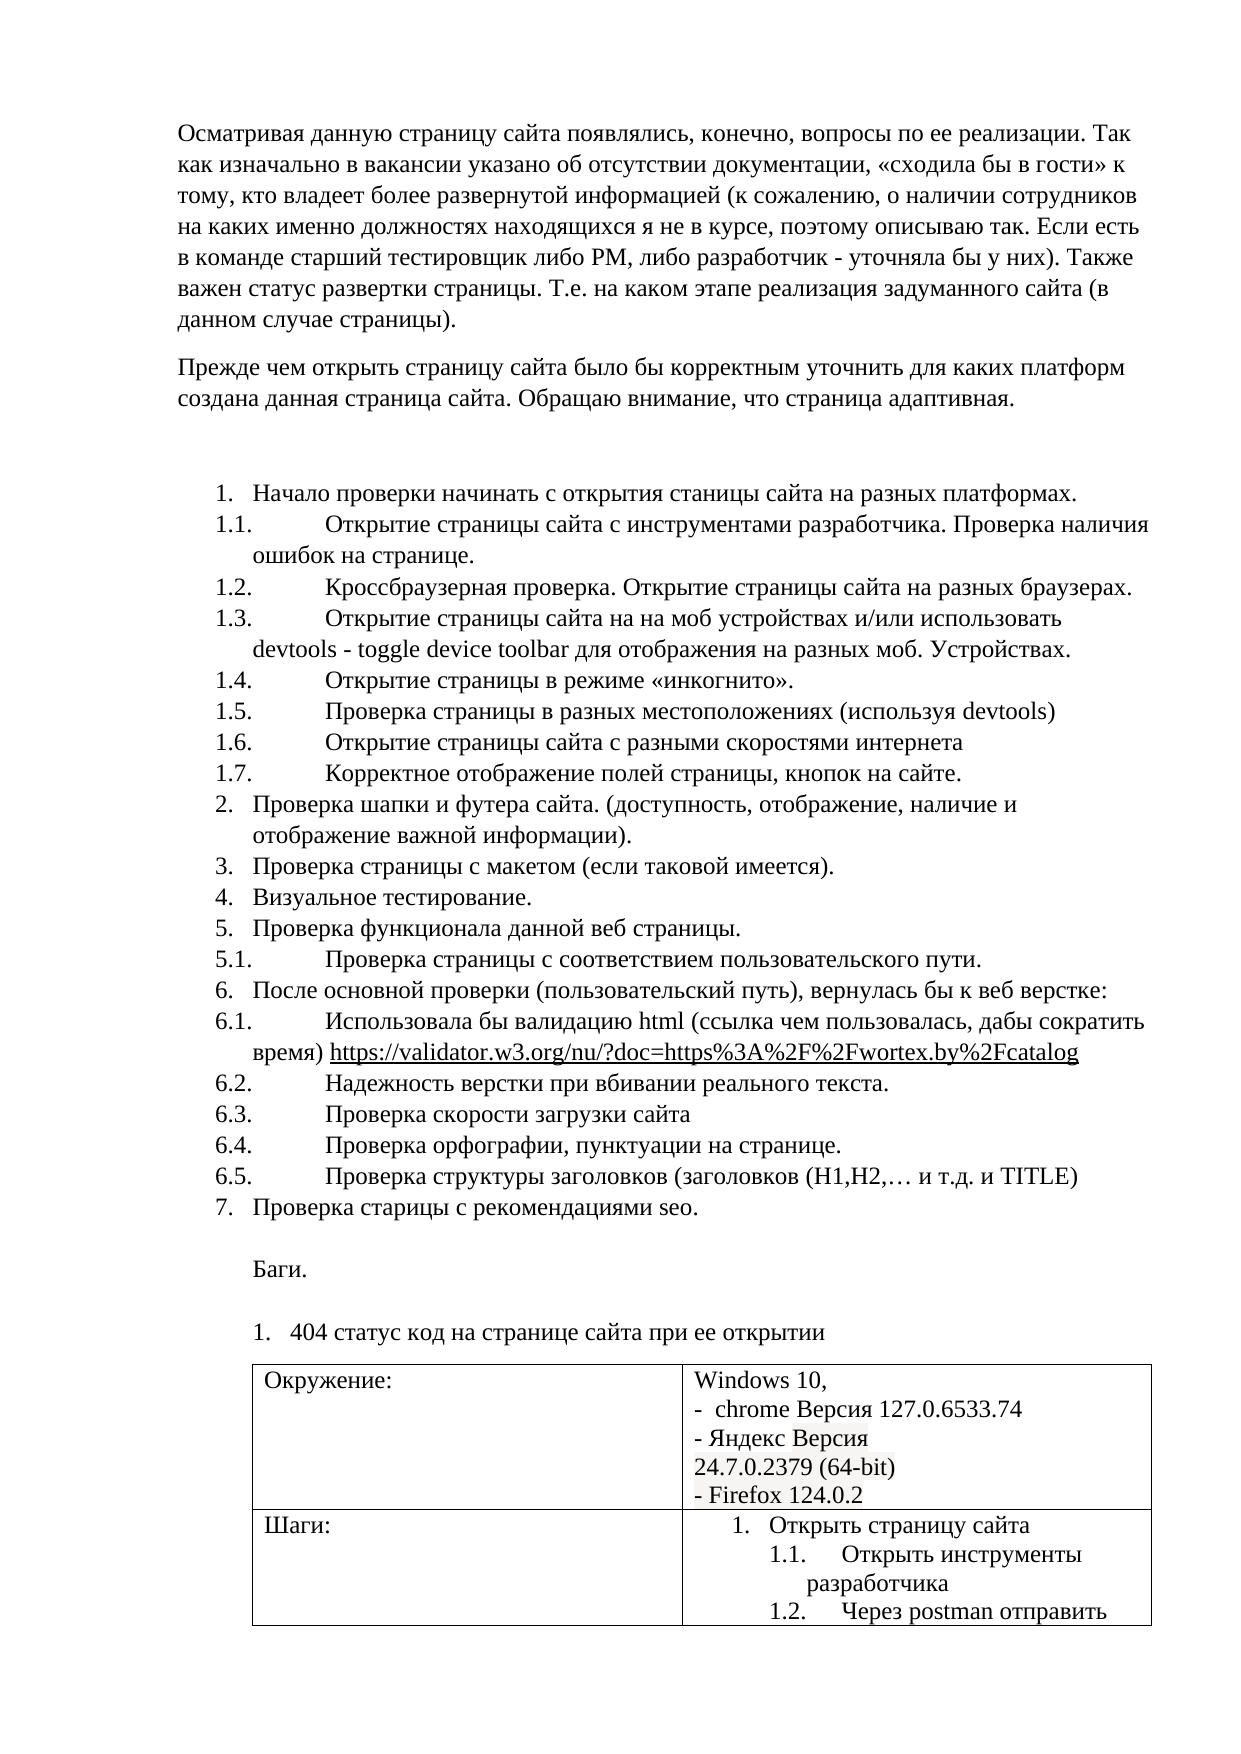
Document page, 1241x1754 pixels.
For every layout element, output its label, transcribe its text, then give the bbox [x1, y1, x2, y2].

list Открытие страницы сайта с разными скоростями интернета [215, 727, 1152, 756]
table_header Windows 10, - chrome Версия 127.0.6533.74 - Яндекс Версия 24.7.0.2379 (64-bit) - Firefox 124.0.2 [683, 1365, 1151, 1509]
list Проверка орфографии, пунктуации на странице. [215, 1130, 1152, 1159]
list Проверка старицы с рекомендациями seo. [215, 1192, 1152, 1221]
list Надежность верстки при вбивании реального текста. [215, 1068, 1152, 1097]
list Открытие страницы сайта с инструментами разработчика. Проверка наличия ошибок на странице. [215, 509, 1152, 569]
list Проверка скорости загрузки сайта [215, 1099, 1152, 1128]
text Прежде чем открыть страницу сайта было бы корректным уточнить для каких платформ создана данная страница сайта. Обращаю внимание, что страница адаптивная. [177, 352, 1152, 412]
table_header Окружение: [253, 1365, 682, 1509]
list Проверка шапки и футера сайта. (доступность, отображение, наличие и отображение важной информации). [215, 789, 1152, 849]
list Проверка функционала данной веб страницы. [215, 913, 1152, 942]
list Проверка структуры заголовков (заголовков (H1,H2,… и т.д. и TITLE) [215, 1161, 1152, 1190]
list Корректное отображение полей страницы, кнопок на сайте. [215, 758, 1152, 787]
list Использовала бы валидацию html (ссылка чем пользовалась, дабы сократить время) https://validator.w3.org/nu/?doc=https%3A%2F%2Fwortex.by%2Fcatalog [215, 1006, 1152, 1066]
list Баги. [252, 1254, 1152, 1283]
table_cell Шаги: [253, 1510, 682, 1625]
list Начало проверки начинать с открытия станицы сайта на разных платформах. [215, 478, 1152, 507]
list Проверка страницы с макетом (если таковой имеется). [215, 851, 1152, 880]
list Открытие страницы сайта на на моб устройствах и/или использовать devtools - toggle device toolbar для отображения на разных моб. Устройствах. [215, 603, 1152, 662]
list Проверка страницы с соответствием пользовательского пути. [215, 944, 1152, 973]
list После основной проверки (пользовательский путь), вернулась бы к веб верстке: [215, 975, 1152, 1004]
list 404 статус код на странице сайта при ее открытии [252, 1317, 1152, 1345]
list Кроссбраузерная проверка. Открытие страницы сайта на разных браузерах. [215, 572, 1152, 600]
list Проверка страницы в разных местоположениях (используя devtools) [215, 696, 1152, 724]
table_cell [683, 1510, 1151, 1625]
list Открытие страницы в режиме «инкогнито». [215, 665, 1152, 693]
text Осматривая данную страницу сайта появлялись, конечно, вопросы по ее реализации. Так как изначально в вакансии указано об отсутствии документации, «сходила бы в гости» к тому, кто владеет более развернутой информацией (к сожалению, о наличии сотрудников на каких именно должностях находящихся я не в курсе, поэтому описываю так. Если есть в команде старший тестировщик либо PM, либо разработчик - уточняла бы у них). Также важен статус развертки страницы. Т.е. на каком этапе реализация задуманного сайта (в данном случае страницы). [177, 118, 1152, 333]
list Визуальное тестирование. [215, 882, 1152, 911]
